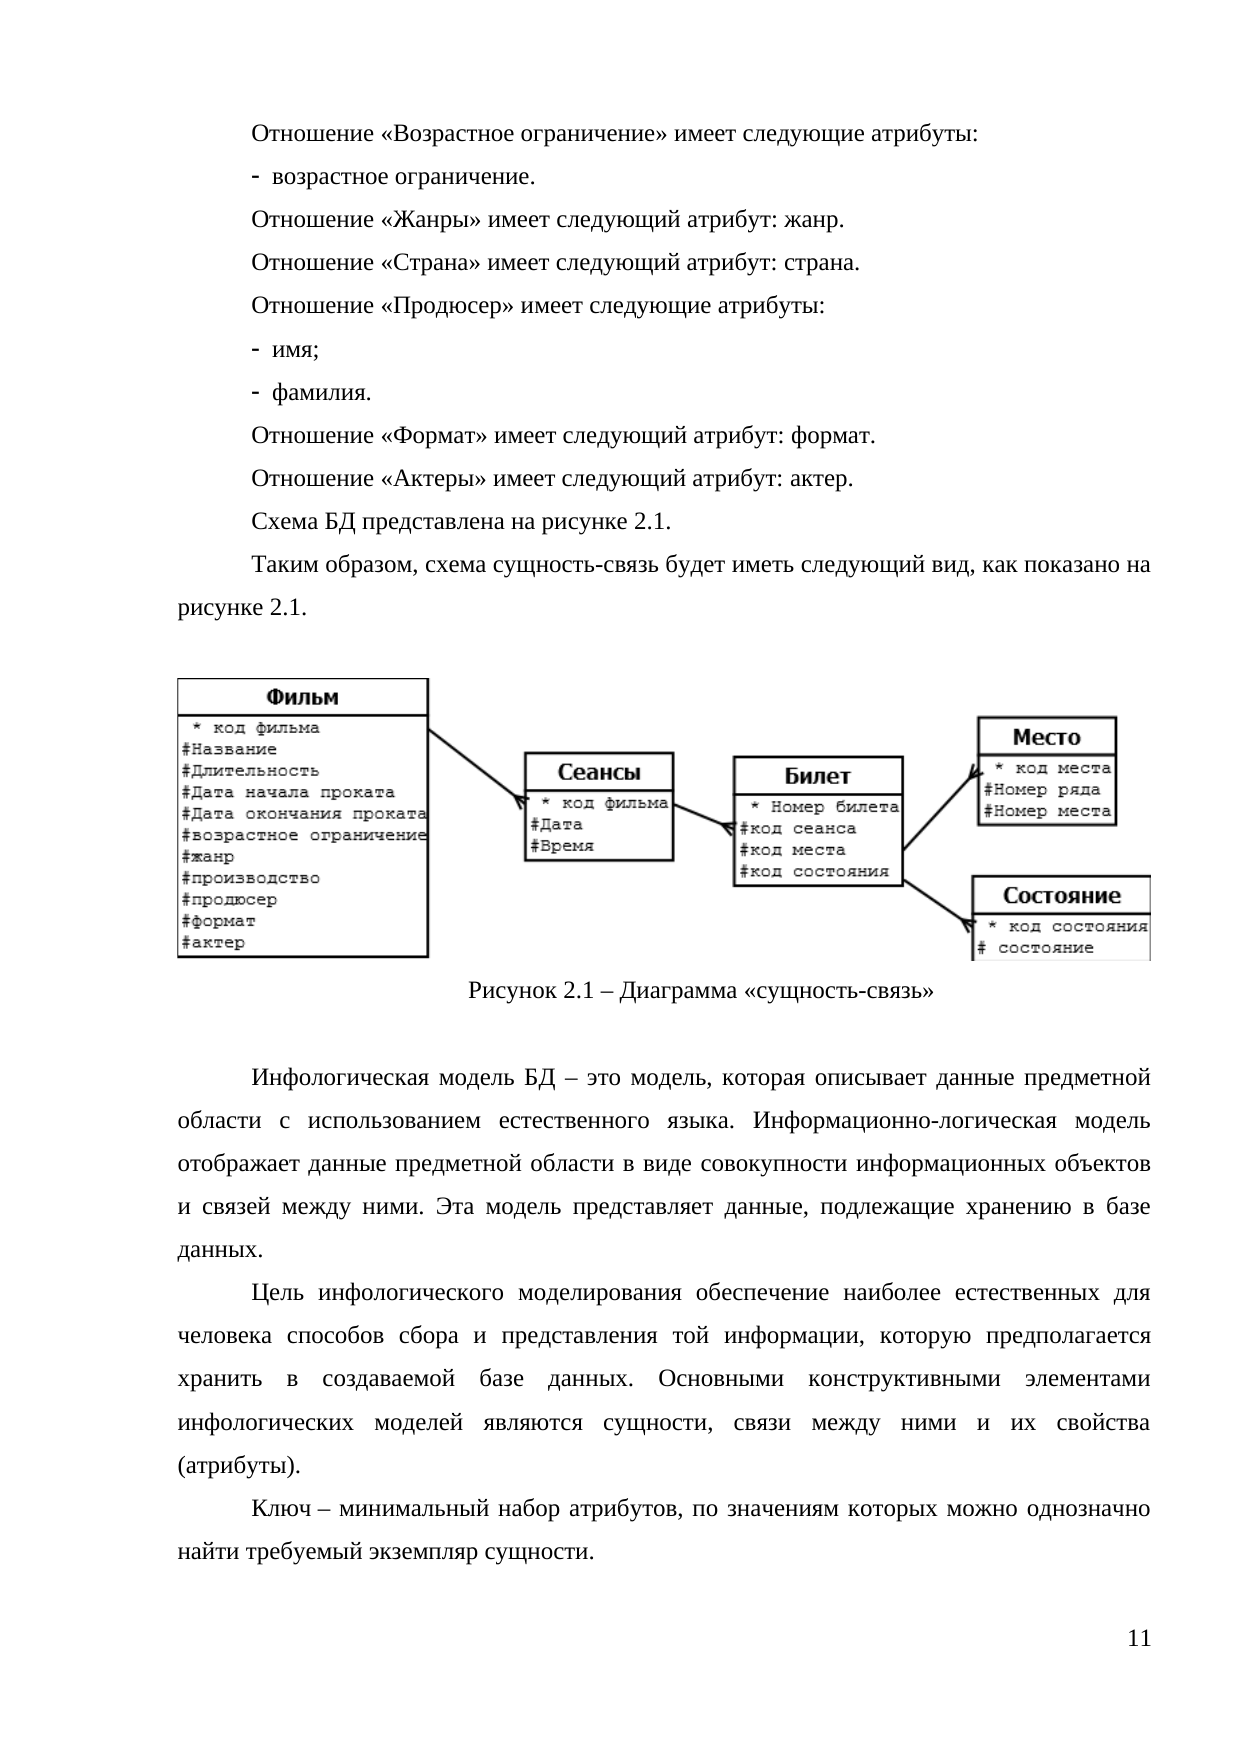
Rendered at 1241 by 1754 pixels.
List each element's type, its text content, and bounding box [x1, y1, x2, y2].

list фамилия. [177, 377, 1152, 406]
list возрастное ограничение. [177, 161, 1152, 190]
picture [177, 678, 1151, 961]
text Отношение «Возрастное ограничение» имеет следующие атрибуты: [177, 118, 1152, 147]
text Таким образом, схема сущность-связь будет иметь следующий вид, как показано на рисунке 2.1. [177, 549, 1152, 621]
text Отношение «Актеры» имеет следующий атрибут: актер. [177, 463, 1152, 492]
list Рисунок 2.1 – Диаграмма «сущность-связь» [251, 975, 1152, 1004]
text Инфологическая модель БД – это модель, которая описывает данные предметной области с использованием естественного языка. Информационно-логическая модель отображает данные предметной области в виде совокупности информационных объектов и связей между ними. Эта модель представляет данные, подлежащие хранению в базе данных. [177, 1062, 1152, 1263]
text Отношение «Страна» имеет следующий атрибут: страна. [177, 247, 1152, 276]
text Отношение «Формат» имеет следующий атрибут: формат. [177, 420, 1152, 449]
text Цель инфологического моделирования обеспечение наиболее естественных для человека способов сбора и представления той информации, которую предполагается хранить в создаваемой базе данных. Основными конструктивными элементами инфологических моделей являются сущности, связи между ними и их свойства (атрибуты). [177, 1277, 1152, 1478]
text Ключ – минимальный набор атрибутов, по значениям которых можно однозначно найти требуемый экземпляр сущности. [177, 1493, 1152, 1565]
text Отношение «Продюсер» имеет следующие атрибуты: [177, 291, 1152, 319]
text Схема БД представлена на рисунке 2.1. [177, 506, 1152, 535]
list имя; [177, 334, 1152, 362]
text Отношение «Жанры» имеет следующий атрибут: жанр. [177, 204, 1152, 233]
